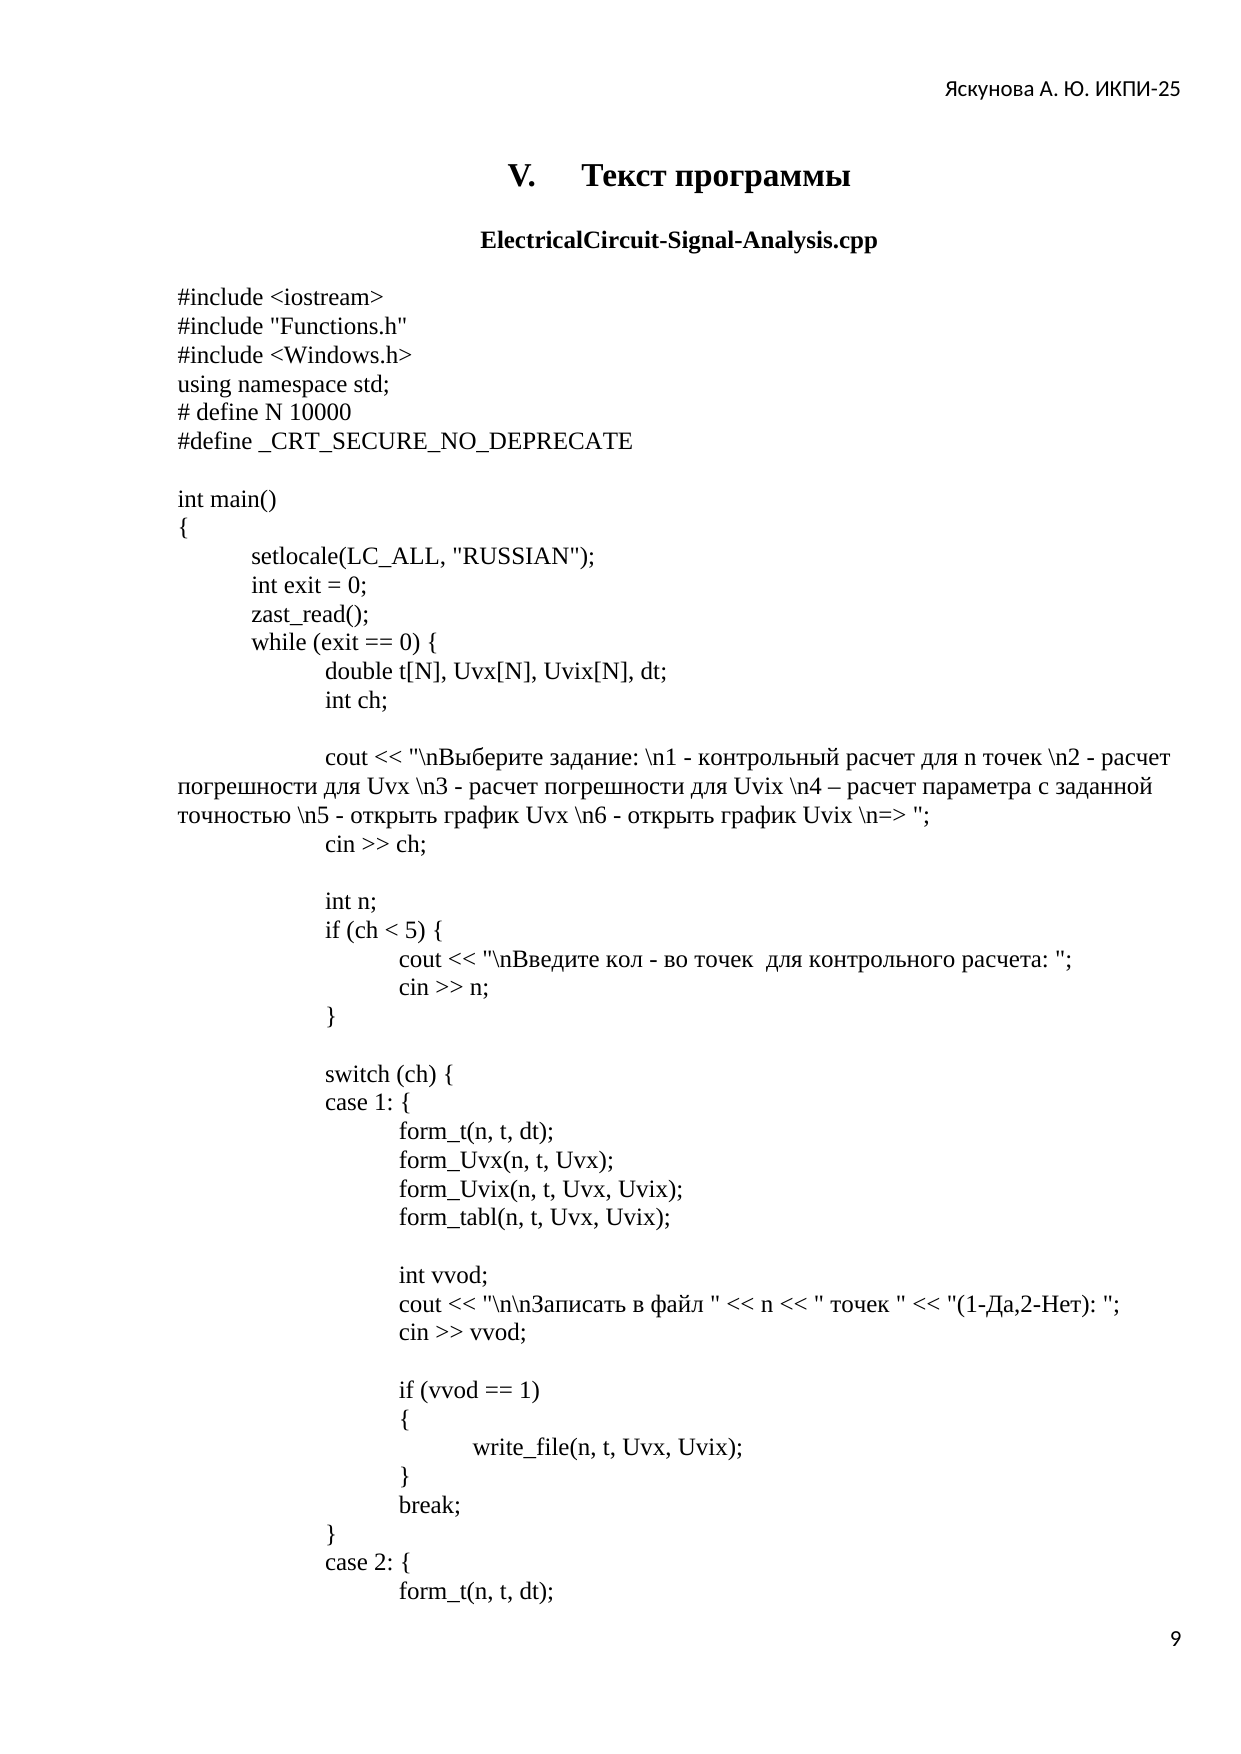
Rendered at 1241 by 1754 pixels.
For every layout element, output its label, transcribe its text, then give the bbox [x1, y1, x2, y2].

text { [177, 1404, 1181, 1432]
text case 1: { [177, 1087, 1181, 1116]
text cout << "\n\nЗаписать в файл " << n << " точек " << "(1-Да,2-Нет): "; [177, 1289, 1181, 1317]
text if (ch < 5) { [177, 915, 1181, 944]
text if (vvod == 1) [177, 1375, 1181, 1404]
text form_Uvix(n, t, Uvx, Uvix); [177, 1174, 1181, 1202]
text form_tabl(n, t, Uvx, Uvix); [177, 1202, 1181, 1231]
text write_file(n, t, Uvx, Uvix); [177, 1432, 1181, 1461]
text setlocale(LC_ALL, "RUSSIAN"); [177, 541, 1181, 570]
text #include <iostream> [177, 282, 1181, 311]
text } [177, 1519, 1181, 1547]
text case 2: { [177, 1547, 1181, 1576]
text cin >> n; [177, 972, 1181, 1001]
text cout << "\nВыберите задание: \n1 - контрольный расчет для n точек \n2 - расчет погрешности для Uvx \n3 - расчет погрешности для Uvix \n4 – расчет параметра с заданной точностью \n5 - открыть график Uvx \n6 - открыть график Uvix \n=> "; [177, 742, 1181, 829]
text double t[N], Uvx[N], Uvix[N], dt; [177, 656, 1181, 685]
text cout << "\nВведите кол - во точек для контрольного расчета: "; [177, 944, 1181, 972]
text #include <Windows.h> [177, 340, 1181, 369]
text zast_read(); [177, 599, 1181, 627]
text } [177, 1001, 1181, 1030]
text form_t(n, t, dt); [177, 1116, 1181, 1145]
text int n; [177, 886, 1181, 915]
text } [177, 1461, 1181, 1490]
text using namespace std; [177, 369, 1181, 397]
text ElectricalCircuit-Signal-Analysis.cpp [177, 225, 1181, 254]
text while (exit == 0) { [177, 627, 1181, 656]
text int main() [177, 484, 1181, 512]
text int vvod; [177, 1260, 1181, 1289]
text cin >> ch; [177, 829, 1181, 857]
text #define _CRT_SECURE_NO_DEPRECATE [177, 426, 1181, 455]
text # define N 10000 [177, 397, 1181, 426]
text switch (ch) { [177, 1059, 1181, 1087]
text int ch; [177, 685, 1181, 714]
subtitle Текст программы [177, 155, 1181, 193]
text { [177, 512, 1181, 541]
text #include "Functions.h" [177, 311, 1181, 340]
text cin >> vvod; [177, 1317, 1181, 1346]
text int exit = 0; [177, 570, 1181, 599]
text break; [177, 1490, 1181, 1519]
text form_Uvx(n, t, Uvx); [177, 1145, 1181, 1174]
text form_t(n, t, dt); [177, 1576, 1181, 1605]
